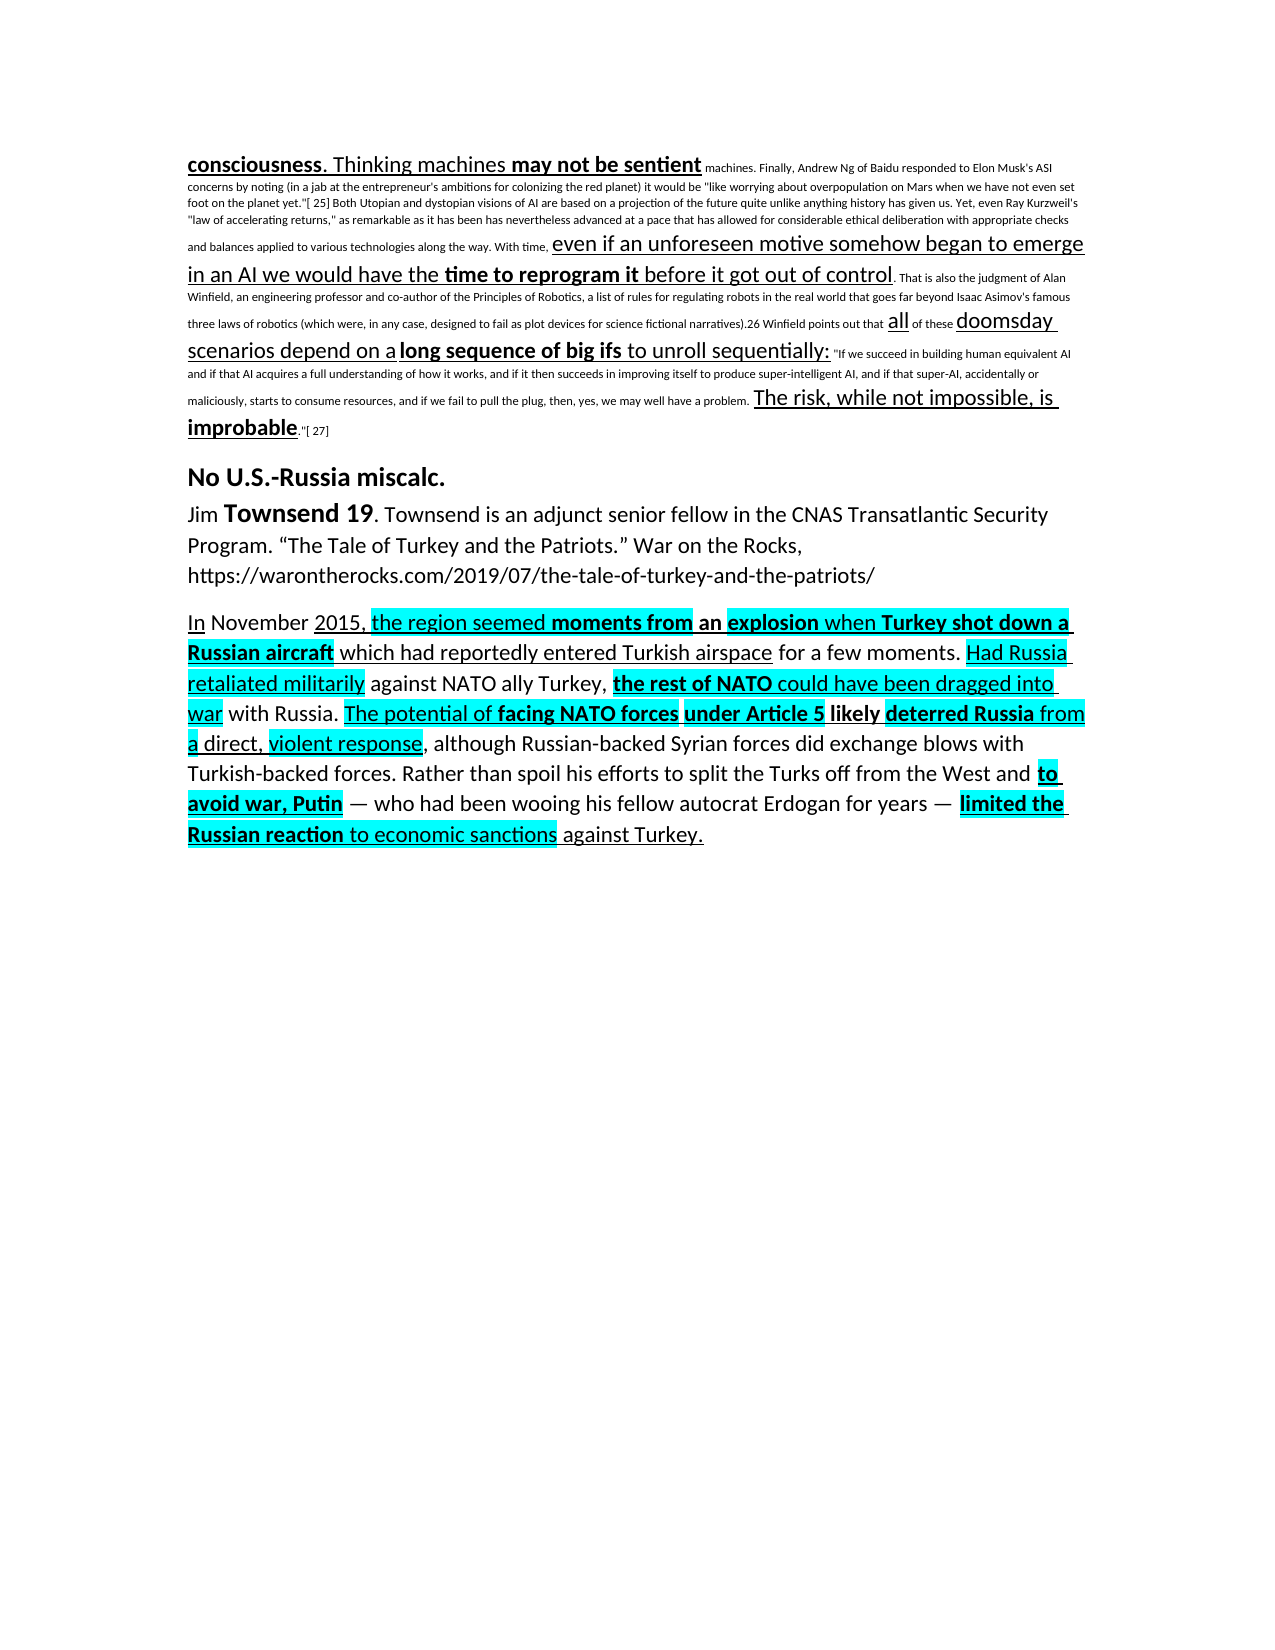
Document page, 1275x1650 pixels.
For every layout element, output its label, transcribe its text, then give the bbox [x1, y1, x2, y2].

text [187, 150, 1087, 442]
text Jim Townsend 19. Townsend is an adjunct senior fellow in the CNAS Transatlantic Security Program. “The Tale of Turkey and the Patriots.” War on the Rocks, https://warontherocks.com/2019/07/the-tale-of-turkey-and-the-patriots/ [187, 496, 1087, 589]
text In November 2015, the region seemed moments from an explosion when Turkey shot down a Russian aircraft which had reportedly entered Turkish airspace for a few moments. Had Russia retaliated militarily against NATO ally Turkey, the rest of NATO could have been dragged into war with Russia. The potential of facing NATO forces under Article 5 likely deterred Russia from a direct, violent response, although Russian-backed Syrian forces did exchange blows with Turkish-backed forces. Rather than spoil his efforts to split the Turks off from the West and to avoid war, Putin — who had been wooing his fellow autocrat Erdogan for years — limited the Russian reaction to economic sanctions against Turkey. [187, 608, 1087, 848]
subtitle No U.S.-Russia miscalc. [187, 460, 1087, 493]
